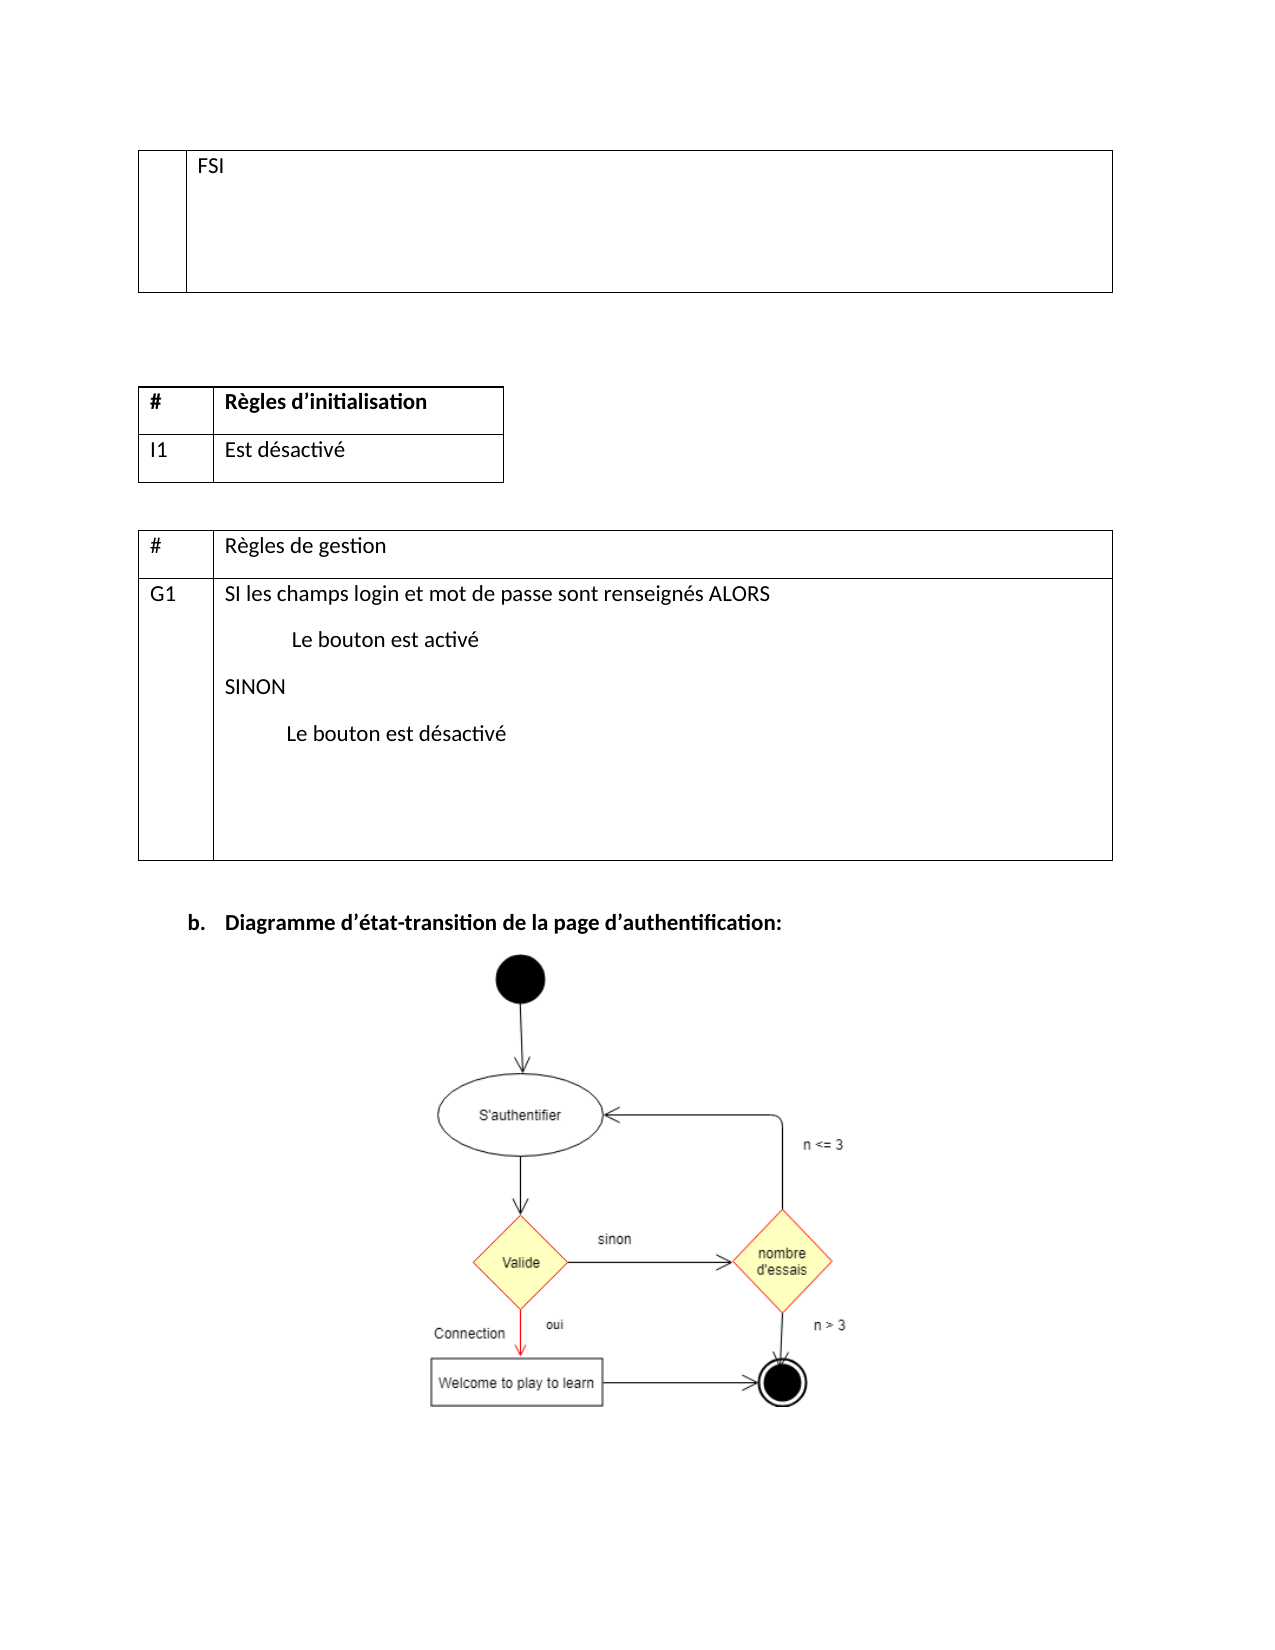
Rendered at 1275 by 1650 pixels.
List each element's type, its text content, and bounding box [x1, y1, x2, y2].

table_cell A1 [139, 151, 186, 292]
table_cell SI les champs login et mot de passe sont renseignés ALORS Le bouton est activé SINON Le bouton est désactivé [214, 579, 1112, 860]
table_cell I1 [139, 435, 213, 482]
table_cell G1 [139, 579, 213, 860]
table_header Règles de gestion [214, 531, 1112, 578]
subtitle Diagramme d’état-transition de la page d’authentification: [187, 908, 1125, 936]
picture [422, 954, 853, 1407]
table_cell Est désactivé [214, 435, 503, 482]
table_header # [139, 388, 213, 434]
table_header # [139, 531, 213, 578]
table_header Règles d’initialisation [214, 388, 503, 434]
